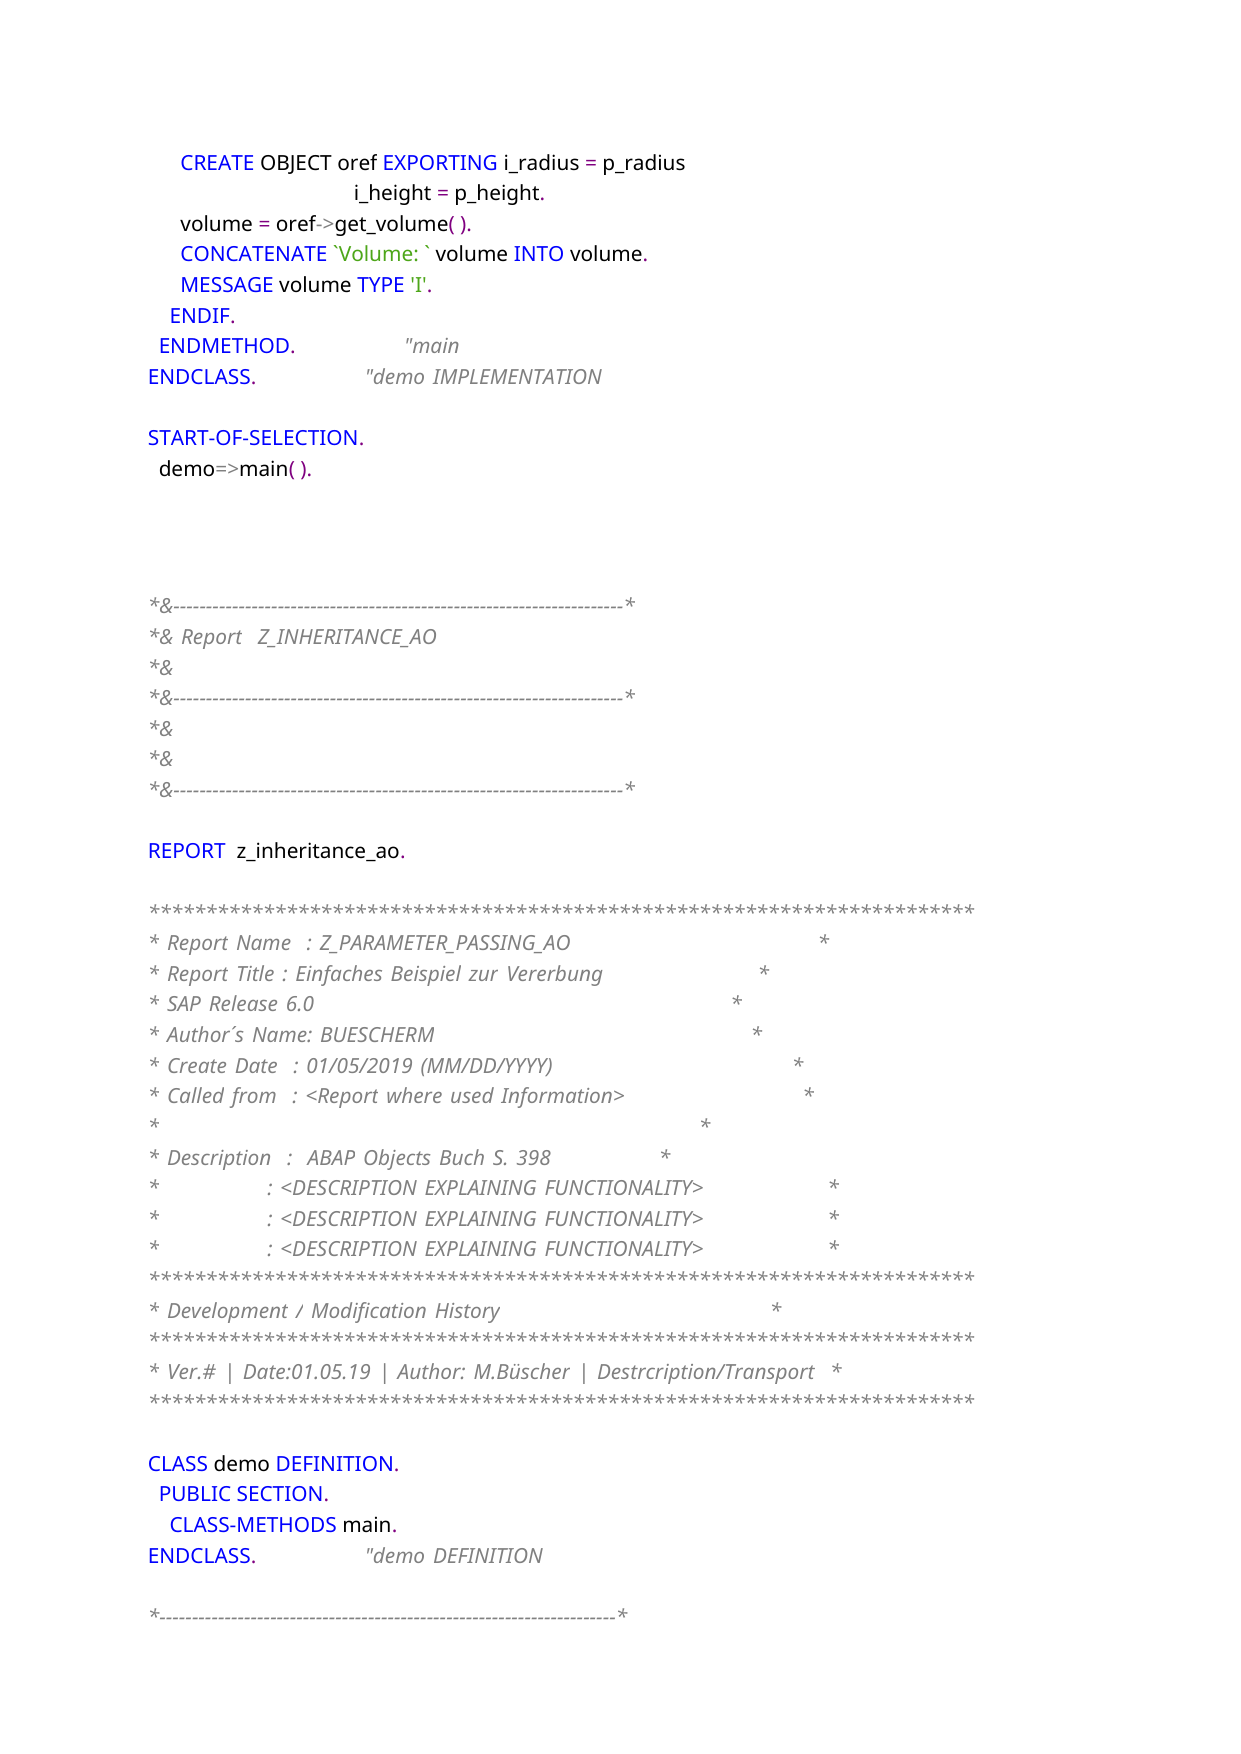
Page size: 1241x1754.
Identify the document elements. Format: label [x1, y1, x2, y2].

text [148, 591, 1093, 1630]
text [148, 148, 1093, 482]
